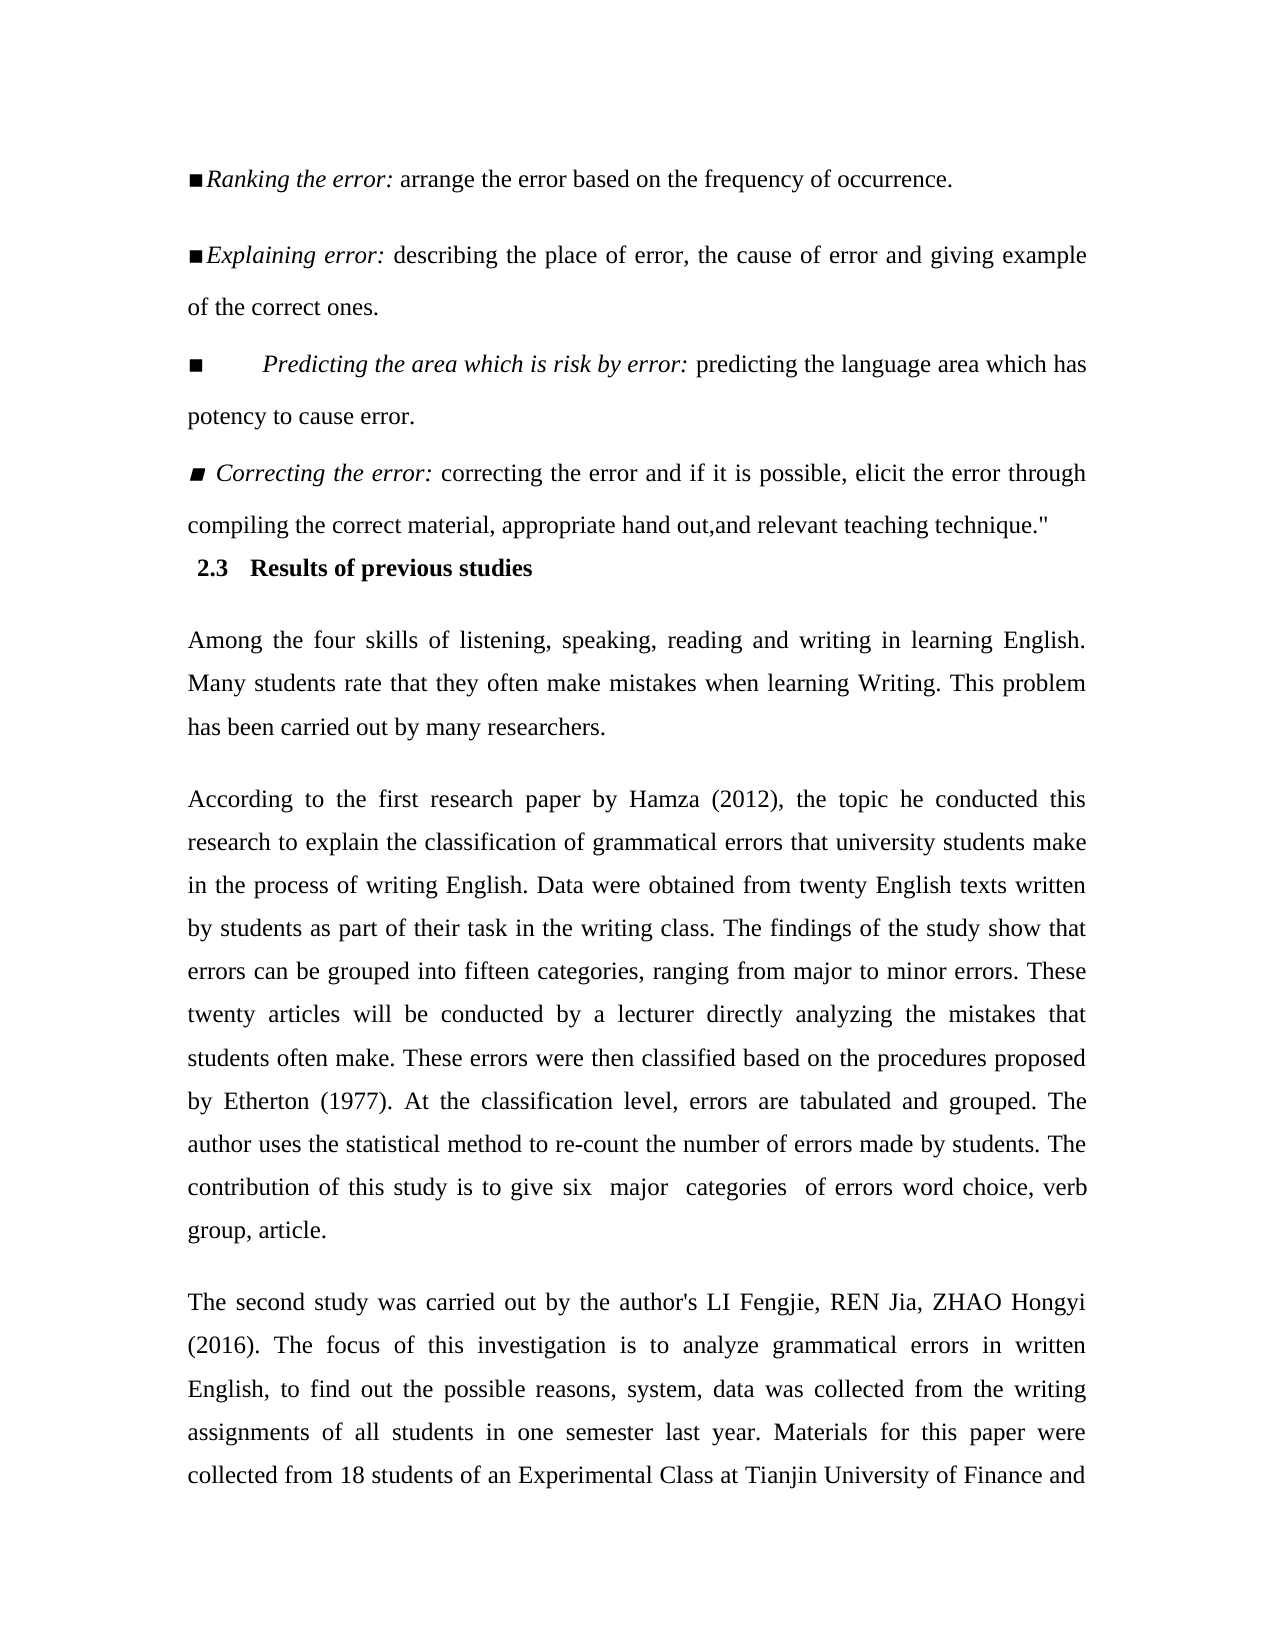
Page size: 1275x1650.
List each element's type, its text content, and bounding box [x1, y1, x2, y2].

text According to the first research paper by Hamza (2012), the topic he conducted this research to explain the classification of grammatical errors that university students make in the process of writing English. Data were obtained from twenty English texts written by students as part of their task in the writing class. The findings of the study show that errors can be grouped into fifteen categories, ranging from major to minor errors. These twenty articles will be conducted by a lecturer directly analyzing the mistakes that students often make. These errors were then classified based on the procedures proposed by Etherton (1977). At the classification level, errors are tabulated and grouped. The author uses the statistical method to re-count the number of errors made by students. The contribution of this study is to give six major categories of errors word choice, verb group, article. [187, 784, 1087, 1244]
list Predicting the area which is risk by error: predicting the language area which has potency to cause error. [187, 336, 1087, 430]
list Results of previous studies [197, 553, 1087, 582]
list Ranking the error: arrange the error based on the frequency of occurrence. [187, 150, 1087, 201]
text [187, 1287, 1087, 1489]
text Among the four skills of listening, speaking, reading and writing in learning English. Many students rate that they often make mistakes when learning Writing. This problem has been carried out by many researchers. [187, 625, 1087, 740]
list Correcting the error: correcting the error and if it is possible, elicit the error through compiling the correct material, appropriate hand out,and relevant teaching technique." [187, 444, 1087, 539]
list Explaining error: describing the place of error, the cause of error and giving example of the correct ones. [187, 227, 1087, 321]
